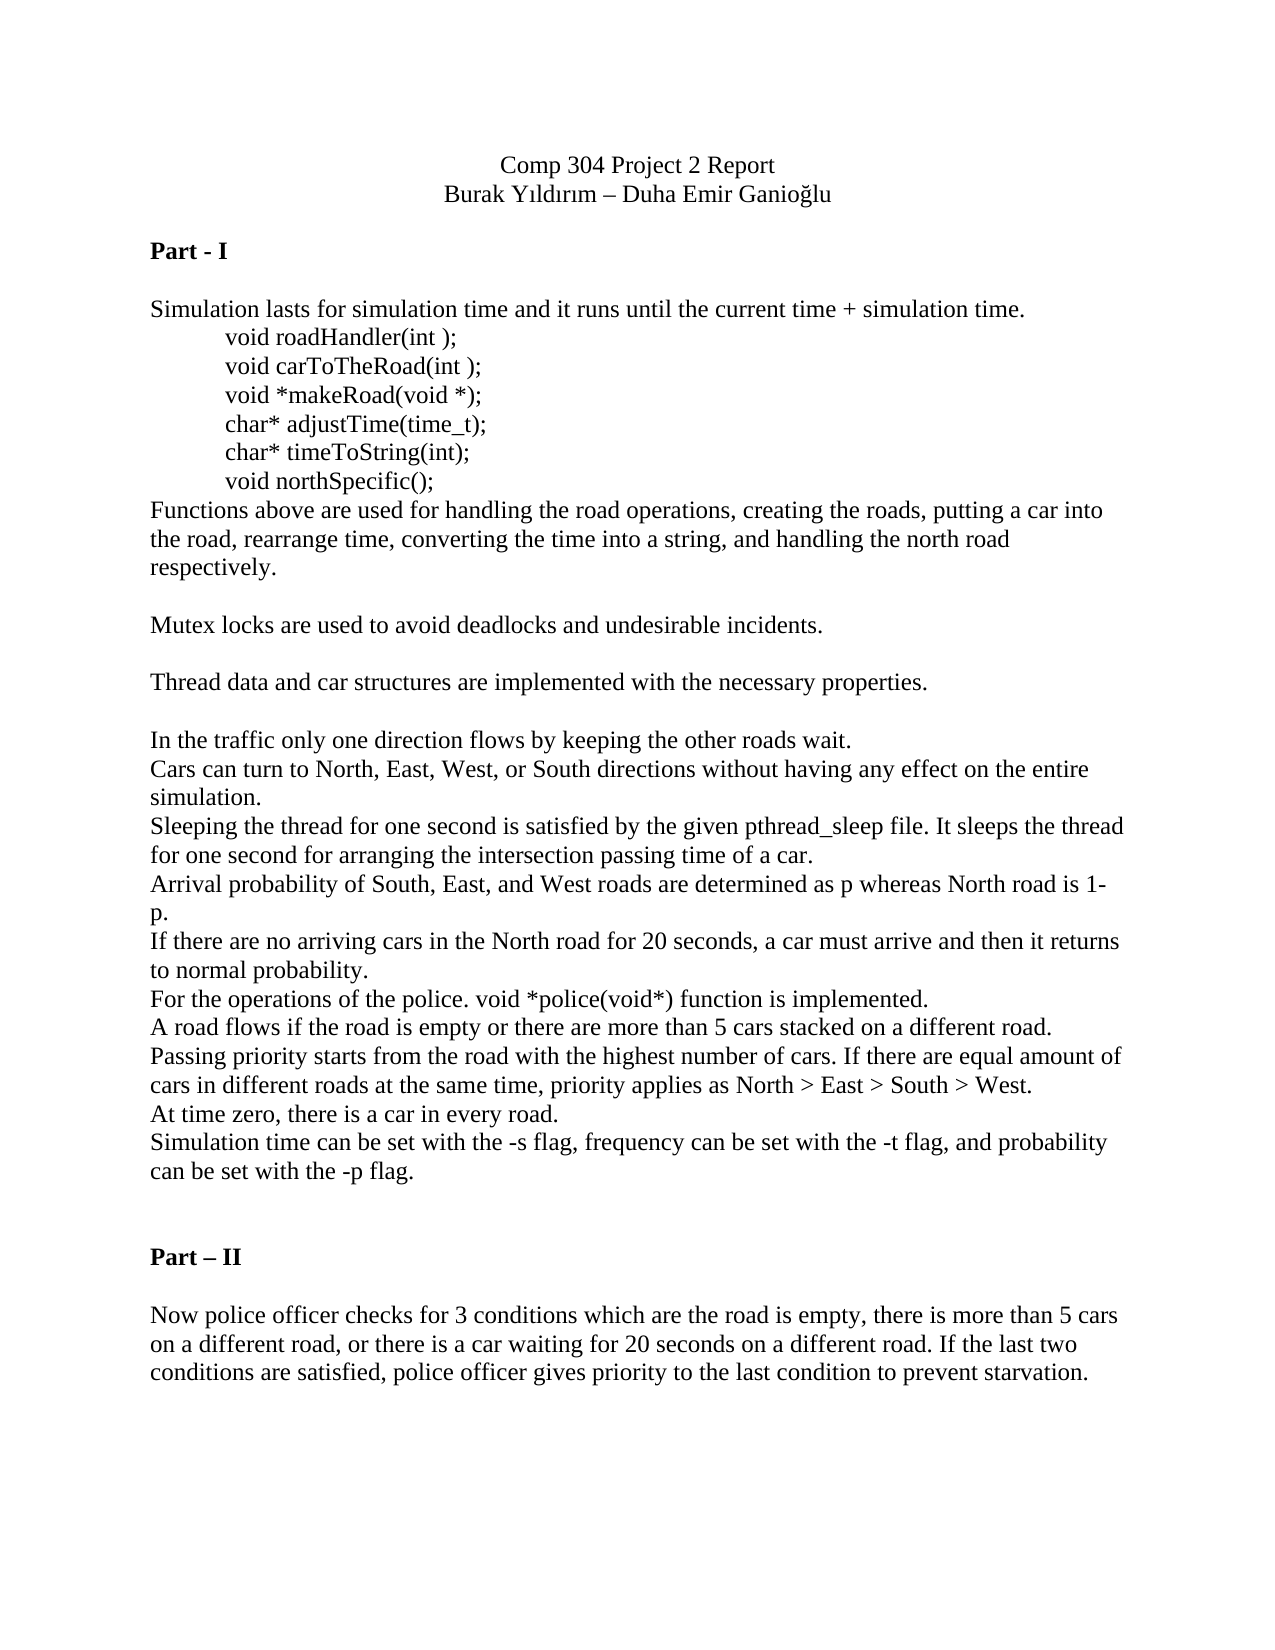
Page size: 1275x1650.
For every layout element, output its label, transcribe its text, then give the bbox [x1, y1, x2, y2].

text char* timeToString(int); [150, 437, 1125, 466]
text Comp 304 Project 2 Report [150, 150, 1125, 179]
text void *makeRoad(void *); [150, 380, 1125, 409]
text Thread data and car structures are implemented with the necessary properties. [150, 667, 1125, 696]
text If there are no arriving cars in the North road for 20 seconds, a car must arrive and then it returns to normal probability. [150, 926, 1125, 984]
text Burak Yıldırım – Duha Emir Ganioğlu [150, 179, 1125, 207]
text Passing priority starts from the road with the highest number of cars. If there are equal amount of cars in different roads at the same time, priority applies as North > East > South > West. [150, 1041, 1125, 1099]
text Simulation lasts for simulation time and it runs until the current time + simulation time. [150, 294, 1125, 322]
text At time zero, there is a car in every road. [150, 1099, 1125, 1127]
text For the operations of the police. void *police(void*) function is implemented. [150, 984, 1125, 1012]
text void roadHandler(int ); [150, 322, 1125, 351]
text Mutex locks are used to avoid deadlocks and undesirable incidents. [150, 610, 1125, 639]
text Part - I [150, 236, 1125, 265]
text Functions above are used for handling the road operations, creating the roads, putting a car into the road, rearrange time, converting the time into a string, and handling the north road respectively. [150, 495, 1125, 581]
text char* adjustTime(time_t); [150, 409, 1125, 437]
text In the traffic only one direction flows by keeping the other roads wait. [150, 725, 1125, 754]
text Simulation time can be set with the -s flag, frequency can be set with the -t flag, and probability can be set with the -p flag. [150, 1127, 1125, 1185]
text Now police officer checks for 3 conditions which are the road is empty, there is more than 5 cars on a different road, or there is a car waiting for 20 seconds on a different road. If the last two conditions are satisfied, police officer gives priority to the last condition to prevent starvation. [150, 1300, 1125, 1386]
text Part – II [150, 1242, 1125, 1271]
text void carToTheRoad(int ); [150, 351, 1125, 380]
text void northSpecific(); [150, 466, 1125, 495]
text Arrival probability of South, East, and West roads are determined as p whereas North road is 1-p. [150, 869, 1125, 926]
text Cars can turn to North, East, West, or South directions without having any effect on the entire simulation. [150, 754, 1125, 811]
text A road flows if the road is empty or there are more than 5 cars stacked on a different road. [150, 1012, 1125, 1041]
text Sleeping the thread for one second is satisfied by the given pthread_sleep file. It sleeps the thread for one second for arranging the intersection passing time of a car. [150, 811, 1125, 869]
